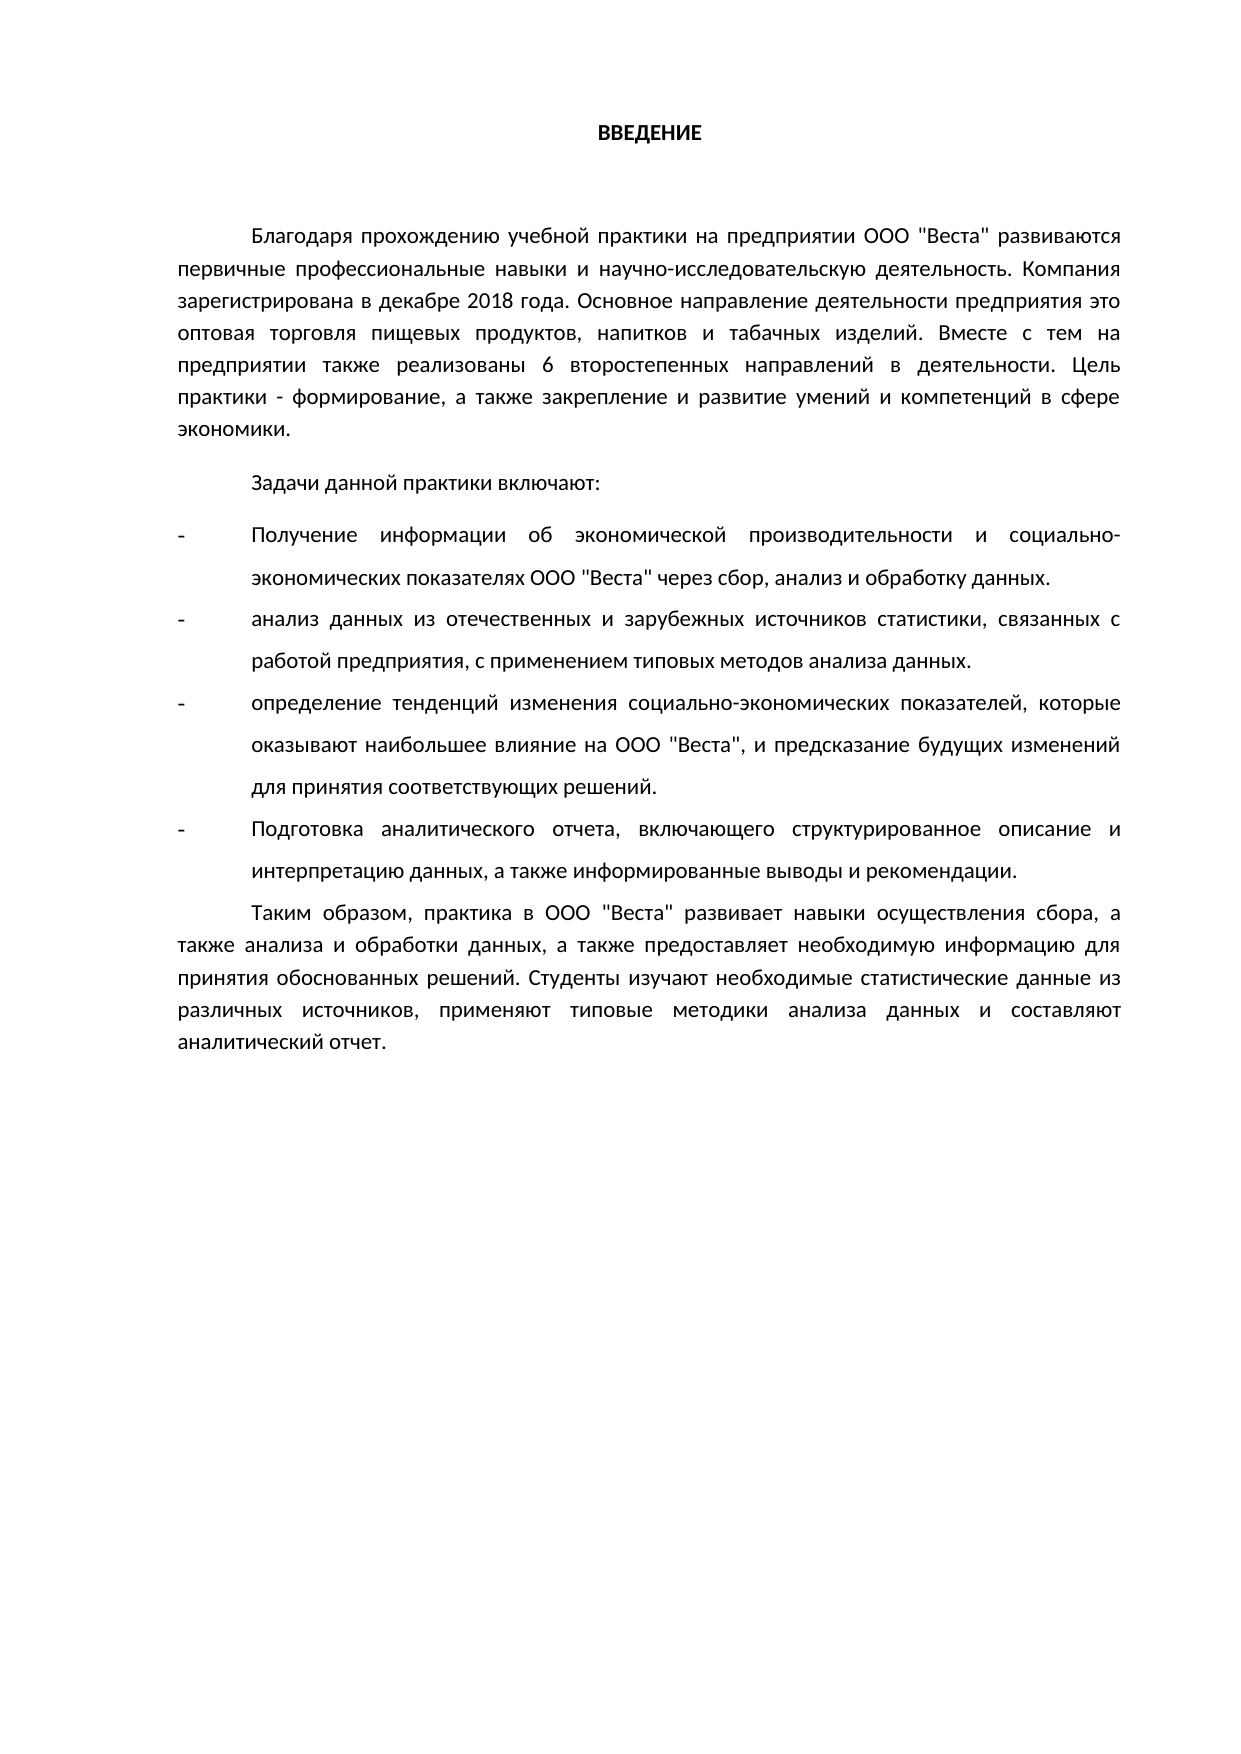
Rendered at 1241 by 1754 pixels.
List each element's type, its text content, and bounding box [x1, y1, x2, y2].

list Подготовка аналитического отчета, включающего структурированное описание и интерпретацию данных, а также информированные выводы и рекомендации. [177, 814, 1122, 884]
list определение тенденций изменения социально-экономических показателей, которые оказывают наибольшее влияние на ООО "Веста", и предсказание будущих изменений для принятия соответствующих решений. [177, 688, 1122, 801]
text Задачи данной практики включают: [177, 468, 1122, 496]
list анализ данных из отечественных и зарубежных источников статистики, связанных с работой предприятия, с применением типовых методов анализа данных. [177, 604, 1122, 674]
text Таким образом, практика в ООО "Веста" развивает навыки осуществления сбора, а также анализа и обработки данных, а также предоставляет необходимую информацию для принятия обоснованных решений. Студенты изучают необходимые статистические данные из различных источников, применяют типовые методики анализа данных и составляют аналитический отчет. [177, 898, 1122, 1055]
list Получение информации об экономической производительности и социально-экономических показателях ООО "Веста" через сбор, анализ и обработку данных. [177, 521, 1122, 591]
text Благодаря прохождению учебной практики на предприятии ООО "Веста" развиваются первичные профессиональные навыки и научно-исследовательскую деятельность. Компания зарегистрирована в декабре 2018 года. Основное направление деятельности предприятия это оптовая торговля пищевых продуктов, напитков и табачных изделий. Вместе с тем на предприятии также реализованы 6 второстепенных направлений в деятельности. Цель практики - формирование, а также закрепление и развитие умений и компетенций в сфере экономики. [177, 221, 1122, 443]
text ВВЕДЕНИЕ [177, 118, 1122, 146]
